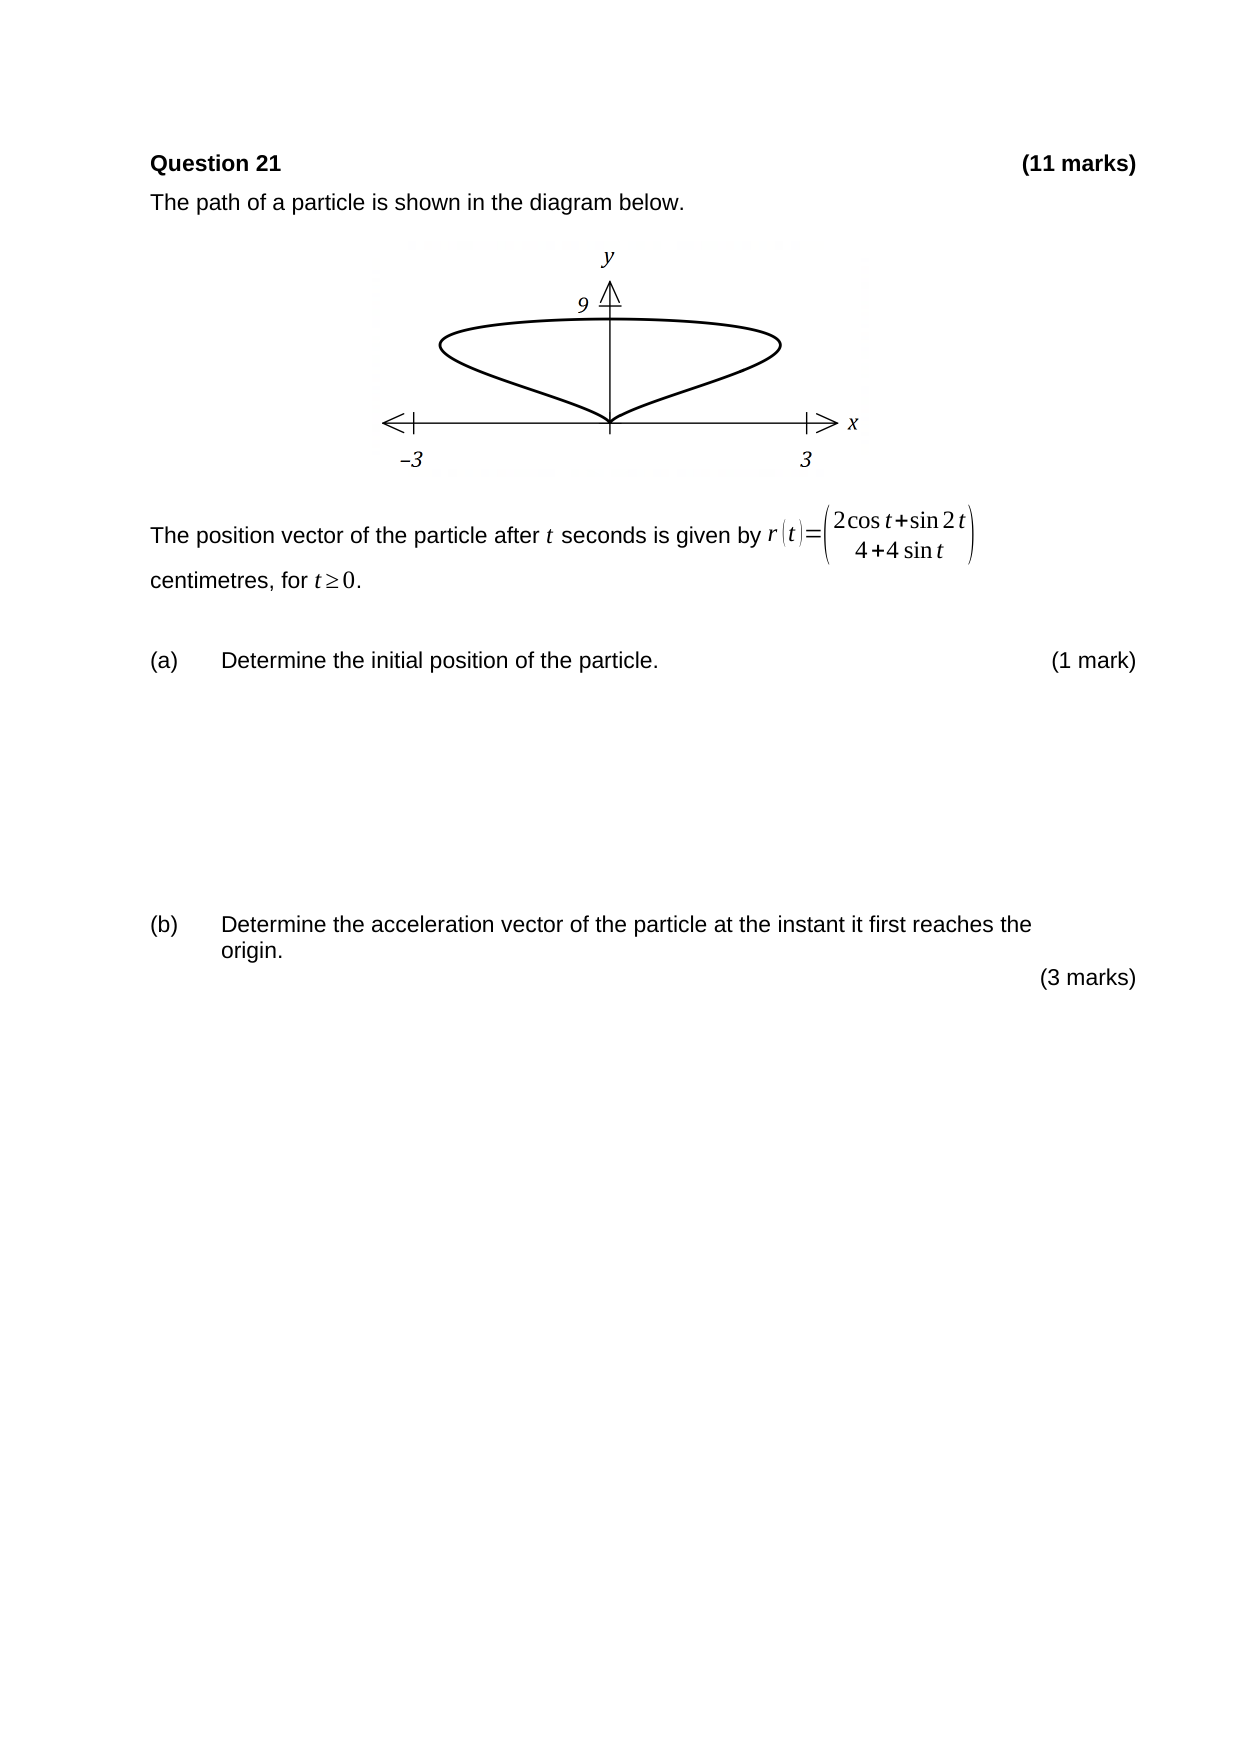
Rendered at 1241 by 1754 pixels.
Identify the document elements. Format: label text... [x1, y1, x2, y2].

text (3 marks) [150, 963, 1090, 990]
text (a) Determine the initial position of the particle. (1 mark) [150, 647, 1090, 673]
text Question 21 (11 marks) [150, 150, 1090, 176]
text (b) Determine the acceleration vector of the particle at the instant it first reaches the origin. [150, 911, 1090, 963]
picture [371, 241, 869, 477]
text The path of a particle is shown in the diagram below. [150, 189, 1090, 215]
text The position vector of the particle after seconds is given by centimetres, for . [150, 503, 1090, 594]
